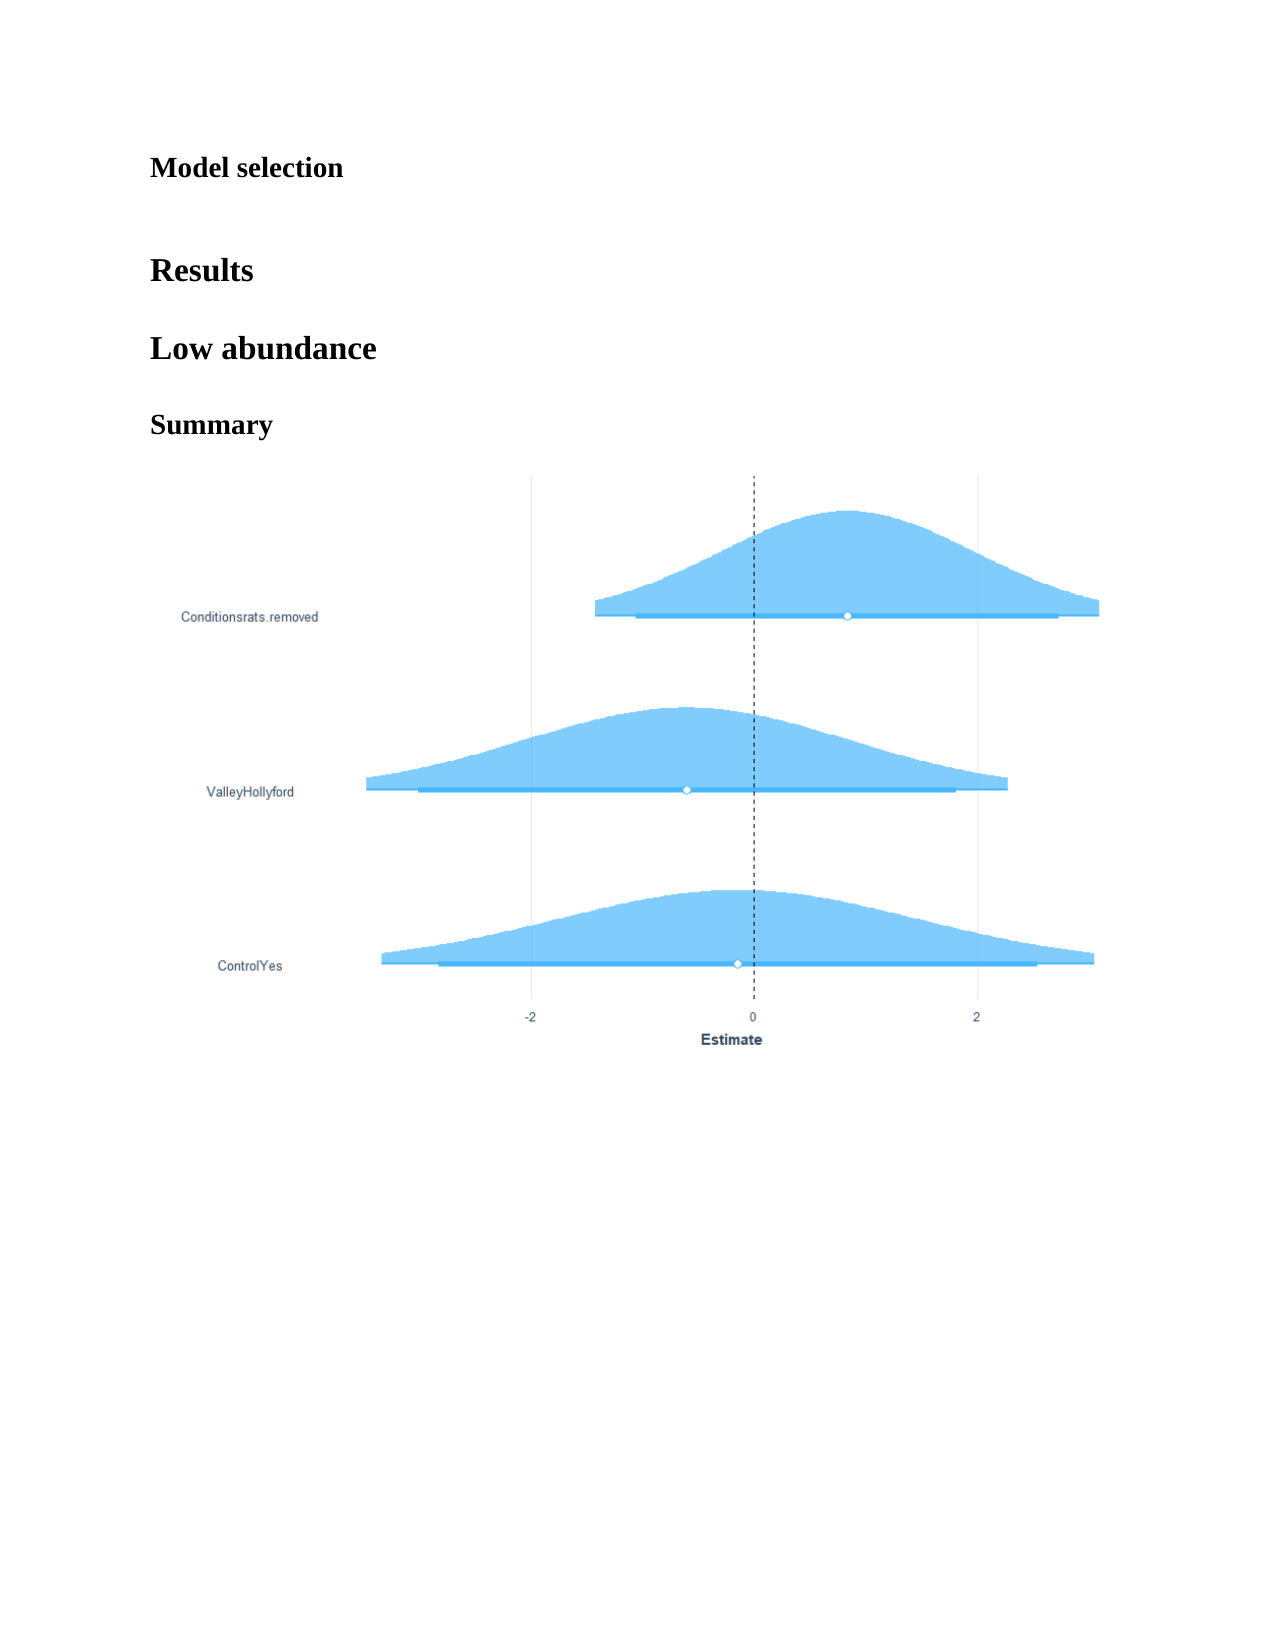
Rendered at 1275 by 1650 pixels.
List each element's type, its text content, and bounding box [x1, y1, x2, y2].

subtitle Summary [150, 407, 1125, 441]
subtitle Results [150, 250, 1125, 289]
picture [168, 469, 1144, 1055]
subtitle Model selection [150, 150, 1125, 183]
subtitle Low abundance [150, 329, 1125, 367]
